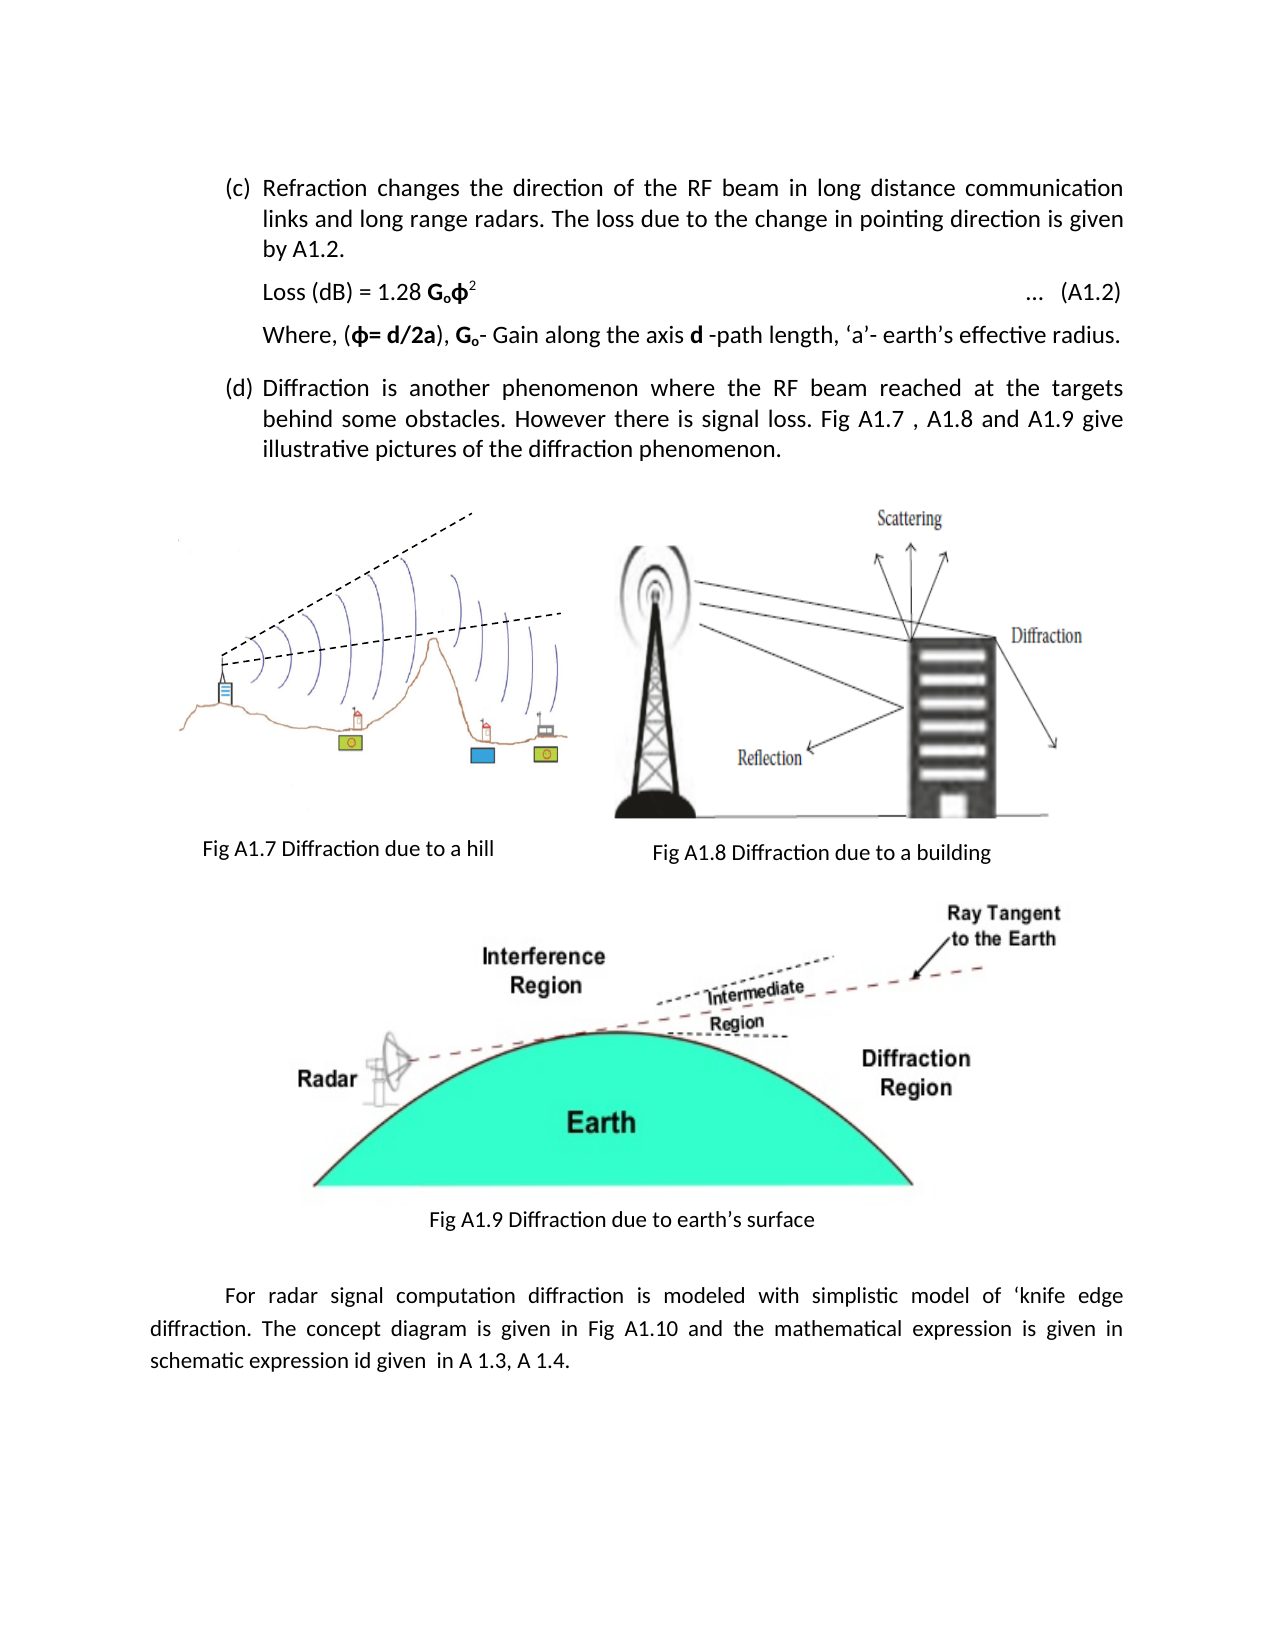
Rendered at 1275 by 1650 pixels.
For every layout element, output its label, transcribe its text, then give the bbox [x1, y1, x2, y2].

text Loss (dB) = 1.28 Goϕ2 … (A1.2) [187, 277, 1125, 307]
list Diffraction is another phenomenon where the RF beam reached at the targets behind some obstacles. However there is signal loss. Fig A1.7 , A1.8 and A1.9 give illustrative pictures of the diffraction phenomenon. [225, 373, 1125, 464]
text Where, (ϕ= d/2a), Go- Gain along the axis d -path length, ‘a’- earth’s effective radius. [187, 319, 1125, 350]
list Refraction changes the direction of the RF beam in long distance communication links and long range radars. The loss due to the change in pointing direction is given by A1.2. [225, 172, 1125, 264]
text For radar signal computation diffraction is modeled with simplistic model of ‘knife edge diffraction. The concept diagram is given in Fig A1.10 and the mathematical expression is given in schematic expression id given in A 1.3, A 1.4. [150, 1281, 1125, 1374]
picture [178, 536, 575, 826]
picture [178, 901, 1154, 1206]
